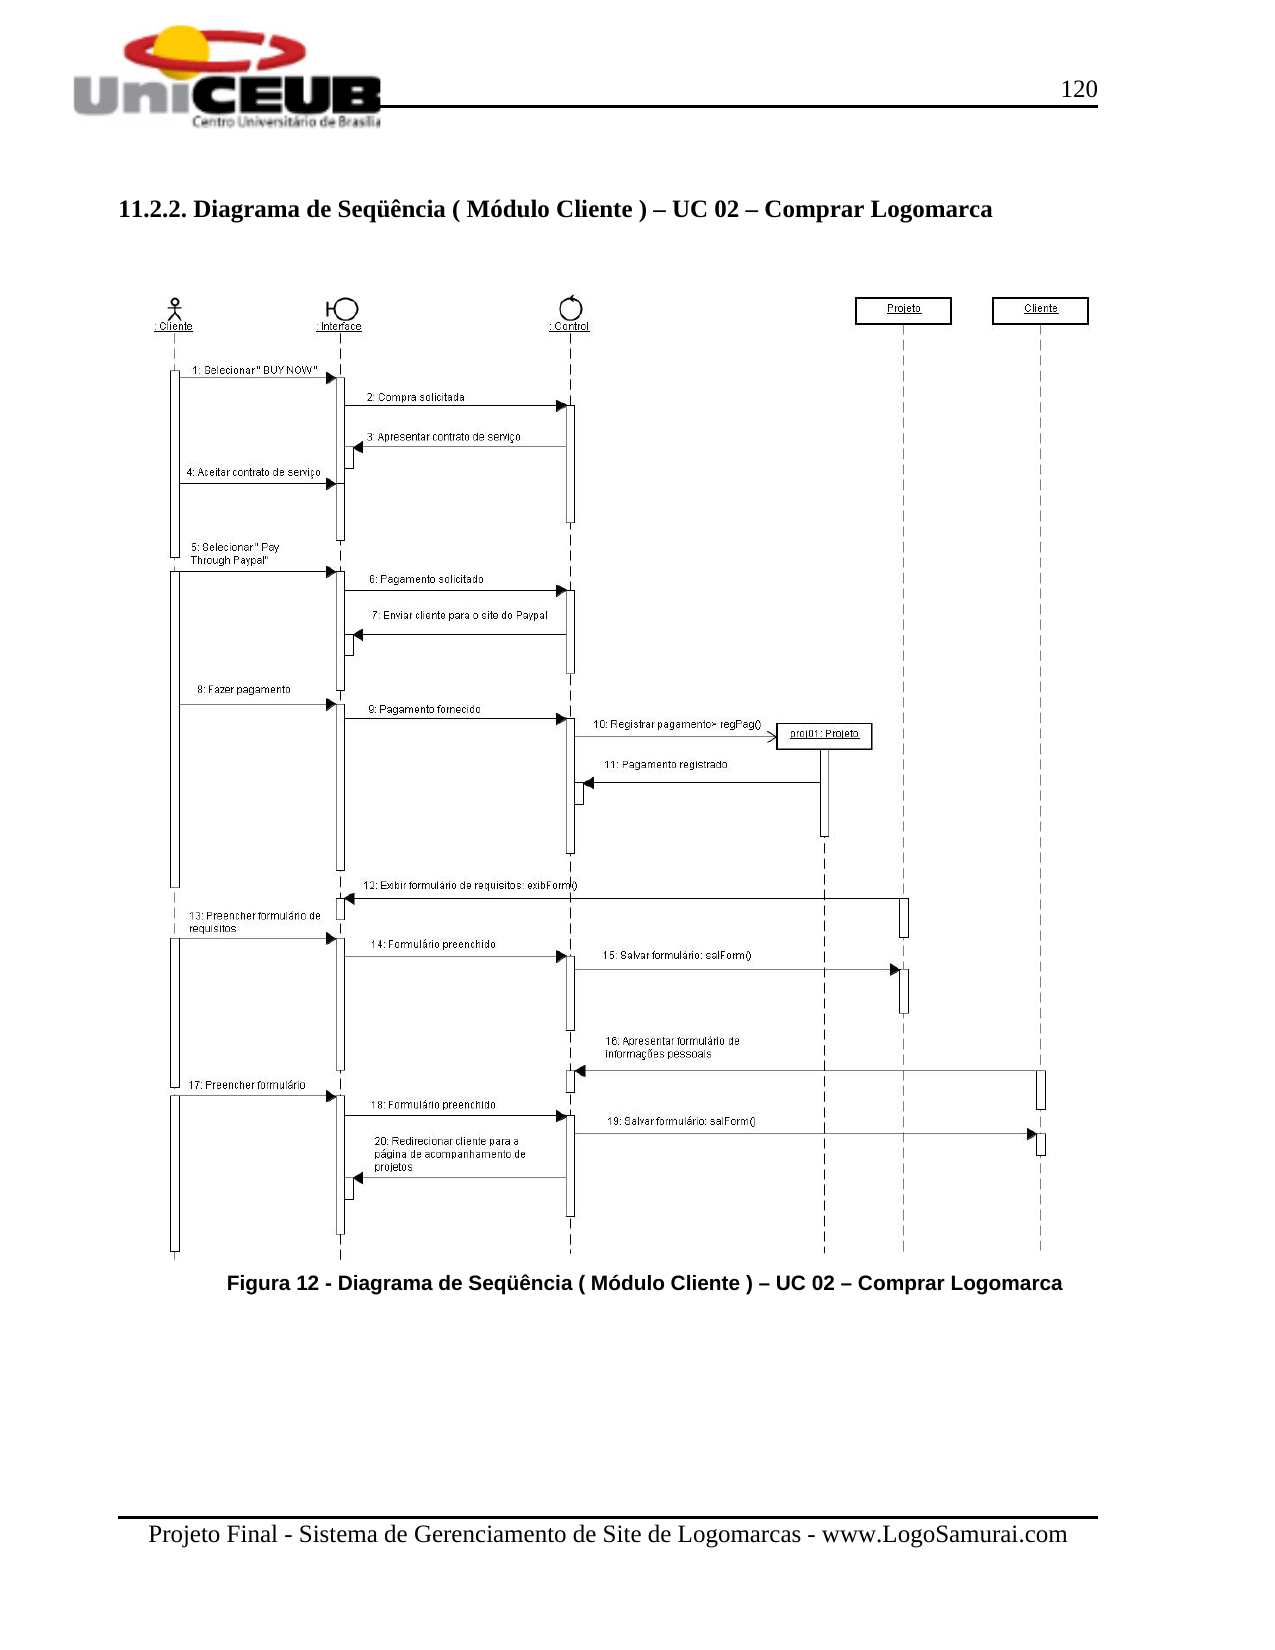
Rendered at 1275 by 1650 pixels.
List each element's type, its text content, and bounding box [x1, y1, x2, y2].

subtitle 11.2.2. Diagrama de Seqüência ( Módulo Cliente ) – UC 02 – Comprar Logomarca [118, 194, 1098, 223]
picture [118, 289, 1097, 1272]
